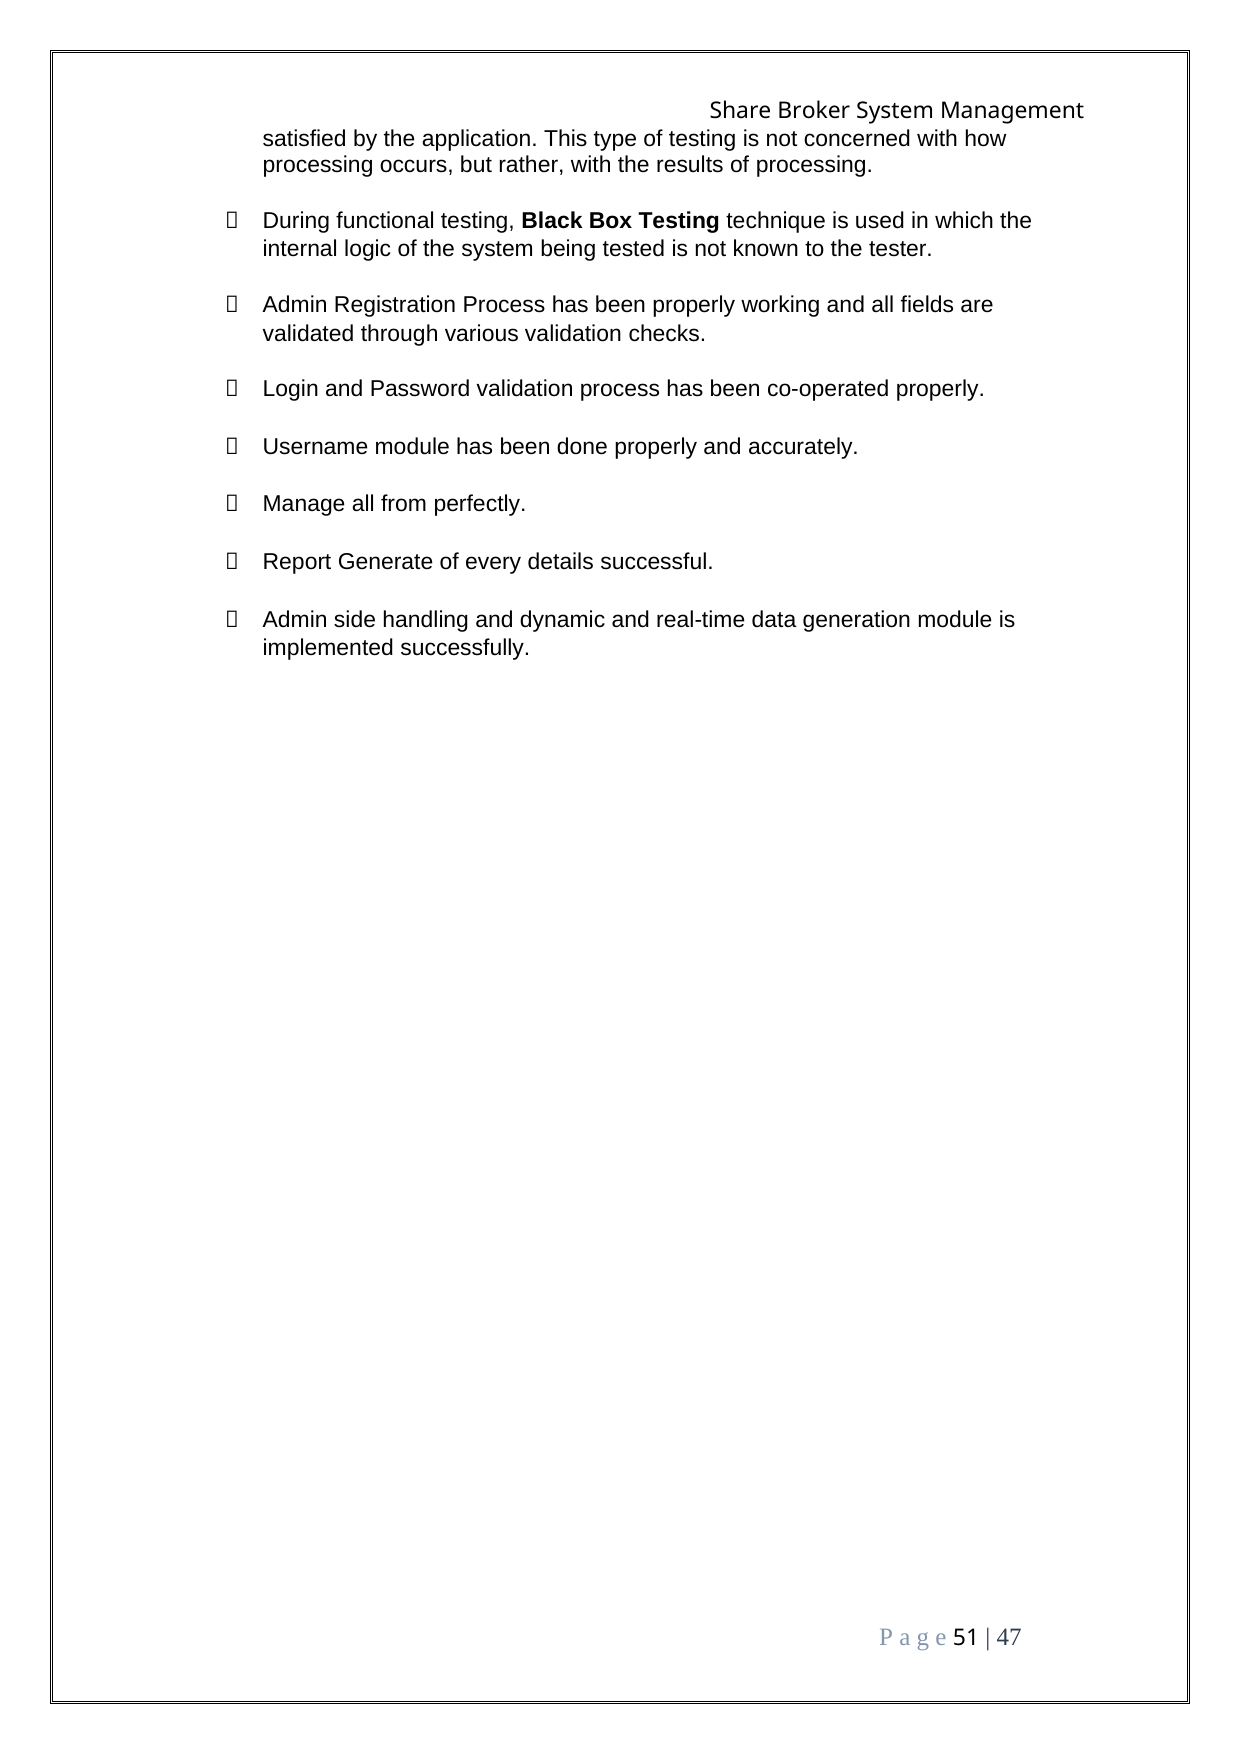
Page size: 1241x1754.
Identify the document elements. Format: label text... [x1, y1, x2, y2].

list Report Generate of every details successful. [225, 545, 1161, 576]
list Login and Password validation process has been co-operated properly. [225, 372, 1161, 403]
list Manage all from perfectly. [225, 487, 1161, 518]
list During functional testing, Black Box Testing technique is used in which the internal logic of the system being tested is not known to the tester. [225, 204, 1032, 262]
list Admin Registration Process has been properly working and all fields are validated through various validation checks. [225, 288, 994, 346]
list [225, 125, 1048, 178]
list Username module has been done properly and accurately. [225, 430, 1161, 461]
list Admin side handling and dynamic and real-time data generation module is implemented successfully. [225, 603, 1016, 660]
